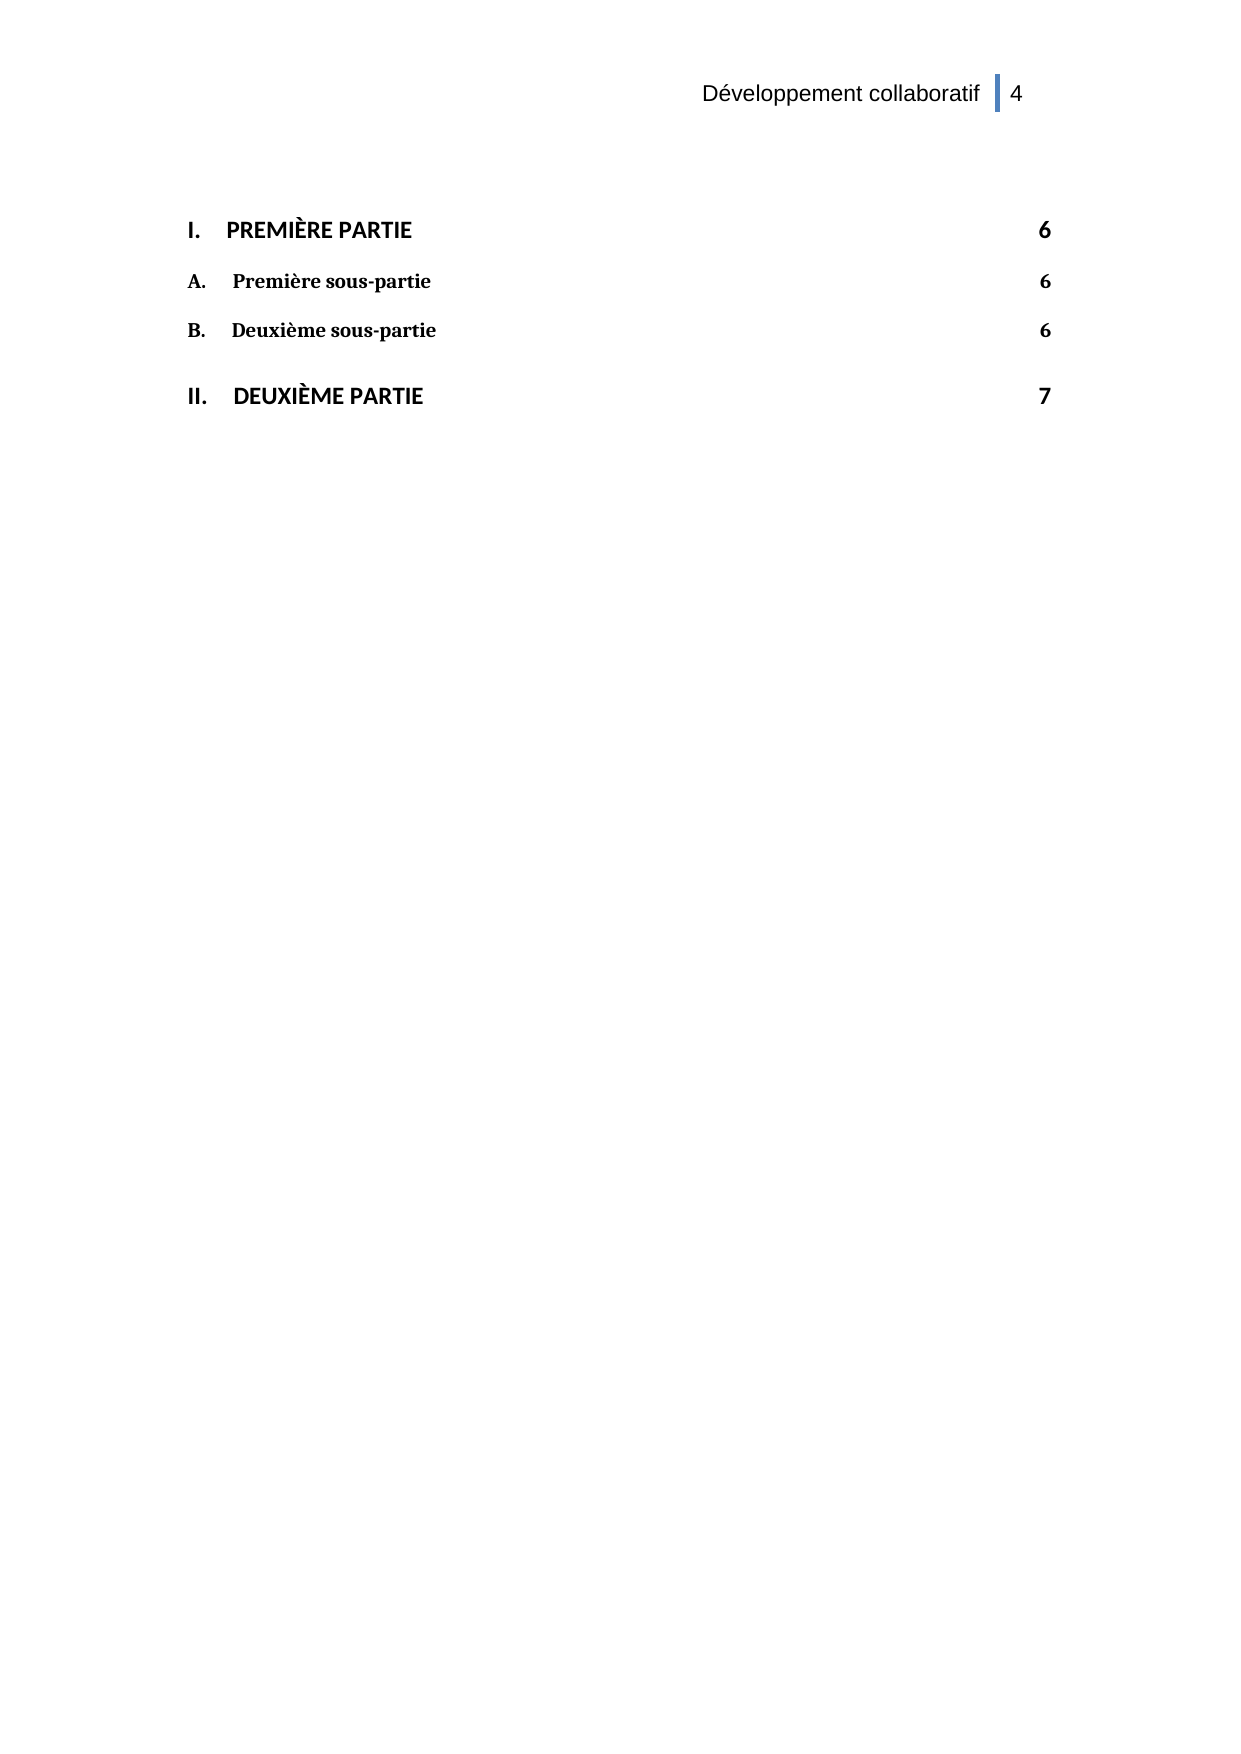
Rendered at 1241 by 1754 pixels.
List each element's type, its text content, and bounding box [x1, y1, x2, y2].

text A. Première sous-partie 6 [187, 269, 1053, 293]
text B. Deuxième sous-partie 6 [187, 318, 1053, 342]
text I. Première Partie 6 [187, 214, 1053, 244]
text II. Deuxième Partie 7 [187, 380, 1053, 410]
